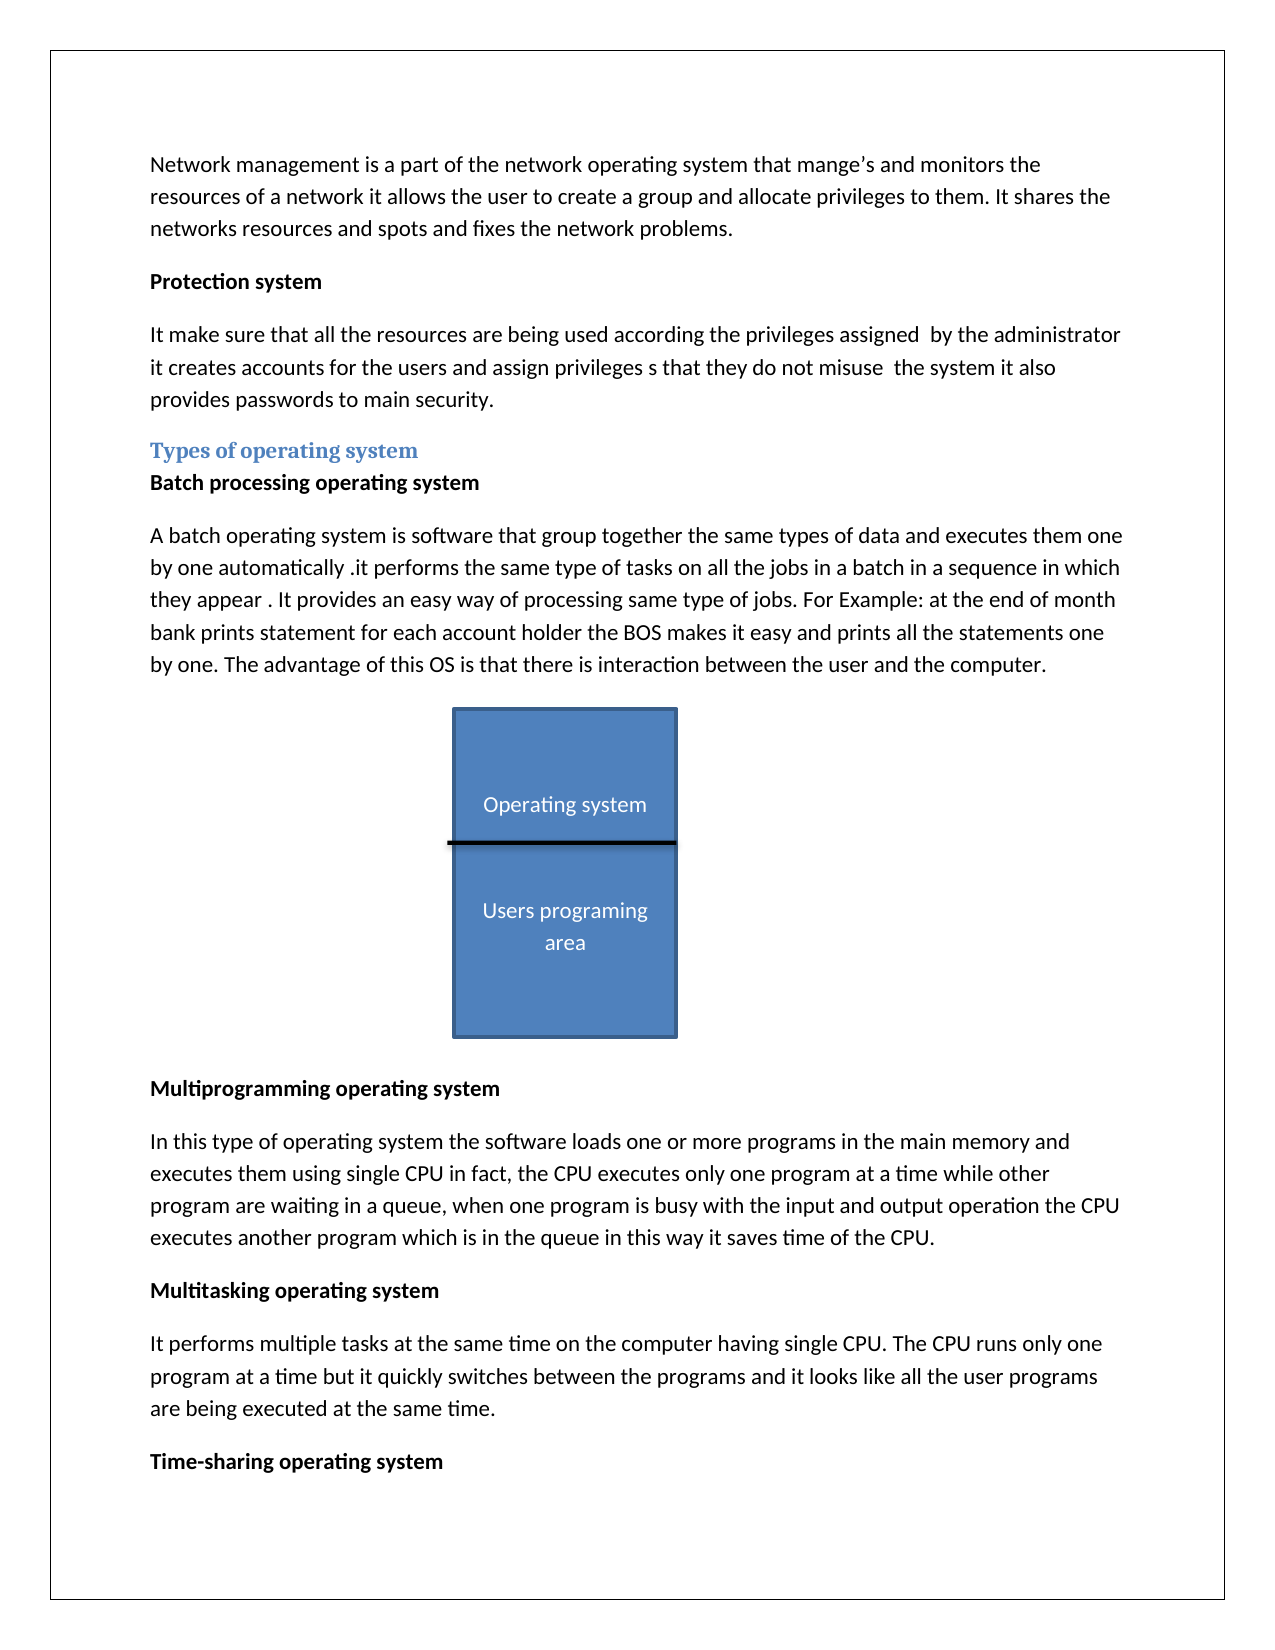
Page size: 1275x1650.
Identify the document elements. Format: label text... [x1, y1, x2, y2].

text Multiprogramming operating system [150, 1074, 1125, 1102]
text Multitasking operating system [150, 1277, 1125, 1304]
text Protection system [150, 267, 1125, 295]
subtitle Types of operating system [150, 438, 1125, 464]
text It make sure that all the resources are being used according the privileges assigned by the administrator it creates accounts for the users and assign privileges s that they do not misuse the system it also provides passwords to main security. [150, 320, 1125, 413]
text It performs multiple tasks at the same time on the computer having single CPU. The CPU runs only one program at a time but it quickly switches between the programs and it looks like all the user programs are being executed at the same time. [150, 1329, 1125, 1422]
text A batch operating system is software that group together the same types of data and executes them one by one automatically .it performs the same type of tasks on all the jobs in a batch in a sequence in which they appear . It provides an easy way of processing same type of jobs. For Example: at the end of month bank prints statement for each account holder the BOS makes it easy and prints all the statements one by one. The advantage of this OS is that there is interaction between the user and the computer. [150, 521, 1125, 678]
text Batch processing operating system [150, 468, 1125, 496]
text Network management is a part of the network operating system that mange’s and monitors the resources of a network it allows the user to create a group and allocate privileges to them. It shares the networks resources and spots and fixes the network problems. [150, 150, 1125, 242]
text In this type of operating system the software loads one or more programs in the main memory and executes them using single CPU in fact, the CPU executes only one program at a time while other program are waiting in a queue, when one program is busy with the input and output operation the CPU executes another program which is in the queue in this way it saves time of the CPU. [150, 1127, 1125, 1252]
text Time-sharing operating system [150, 1447, 1125, 1475]
